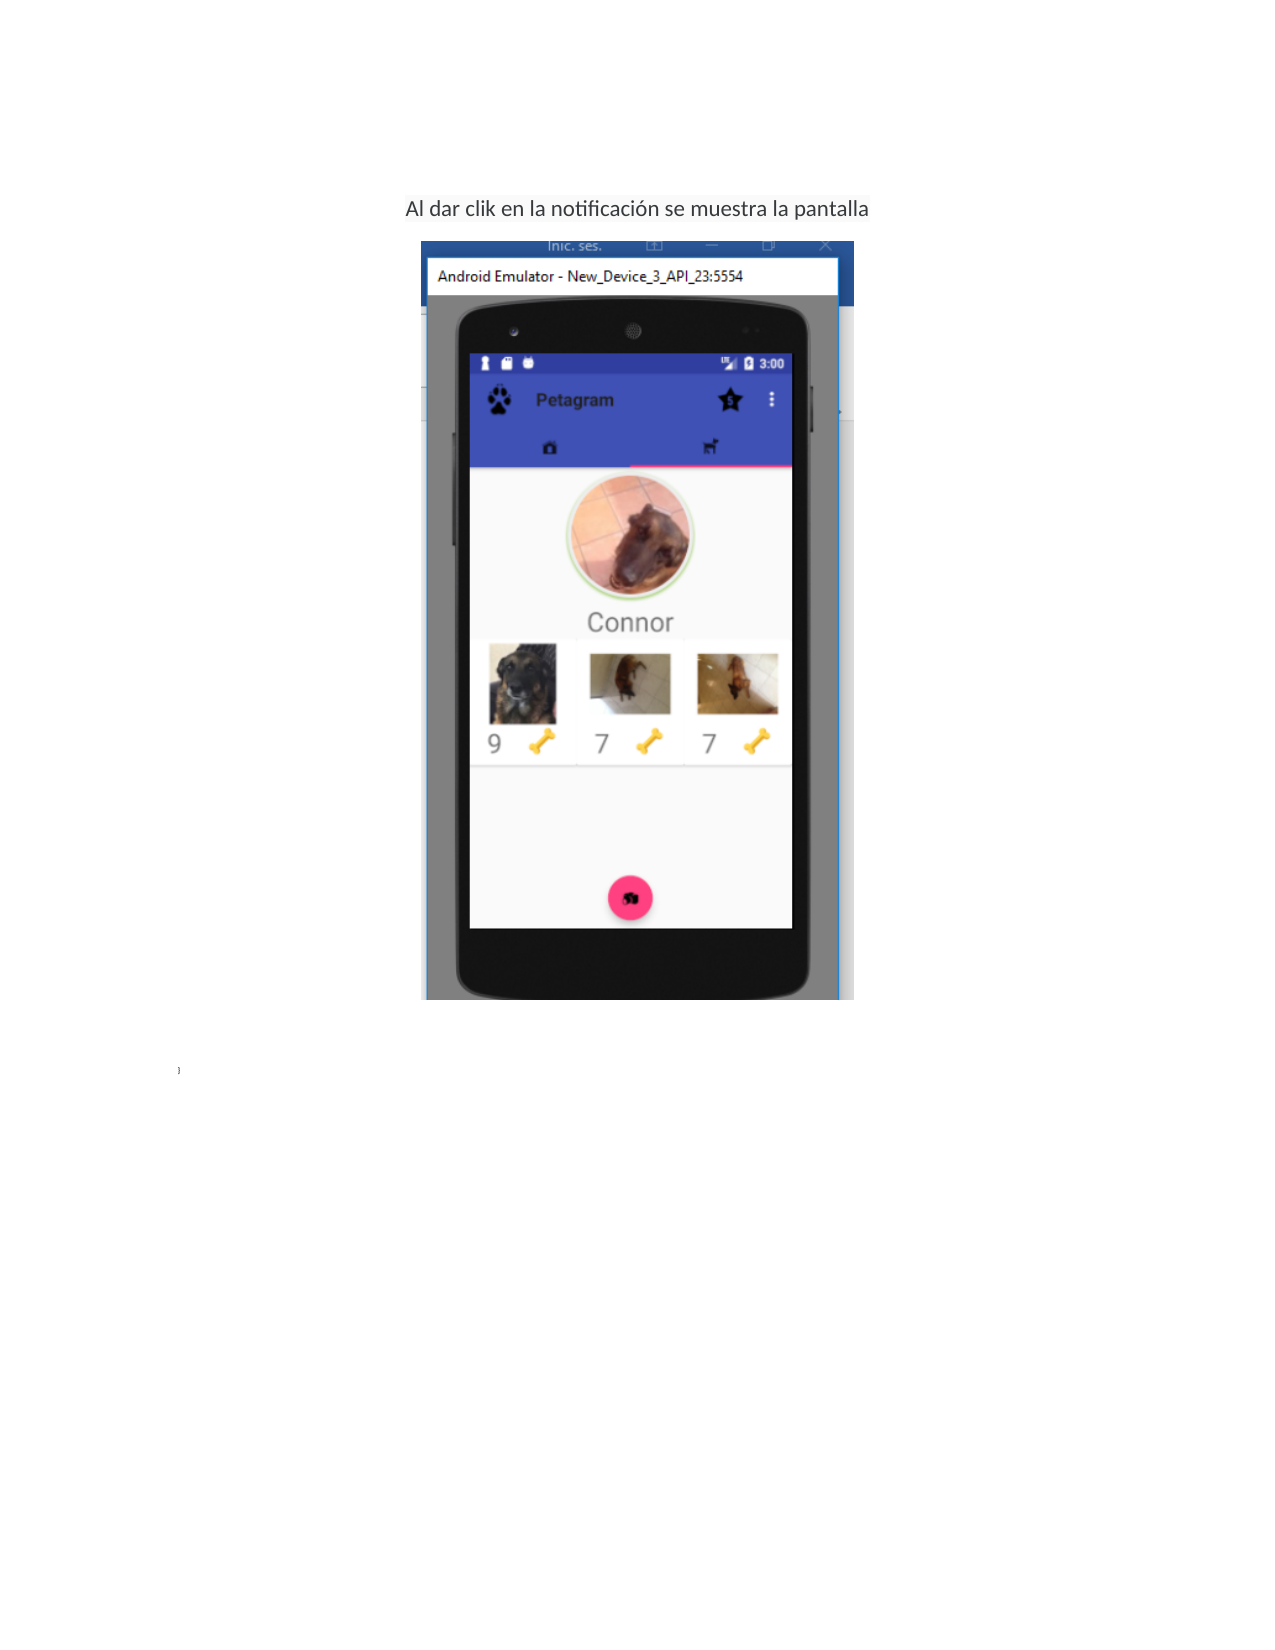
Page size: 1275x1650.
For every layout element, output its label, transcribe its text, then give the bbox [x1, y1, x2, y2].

picture [421, 241, 854, 1000]
text Al dar clik en la notificación se muestra la pantalla [177, 194, 1098, 222]
